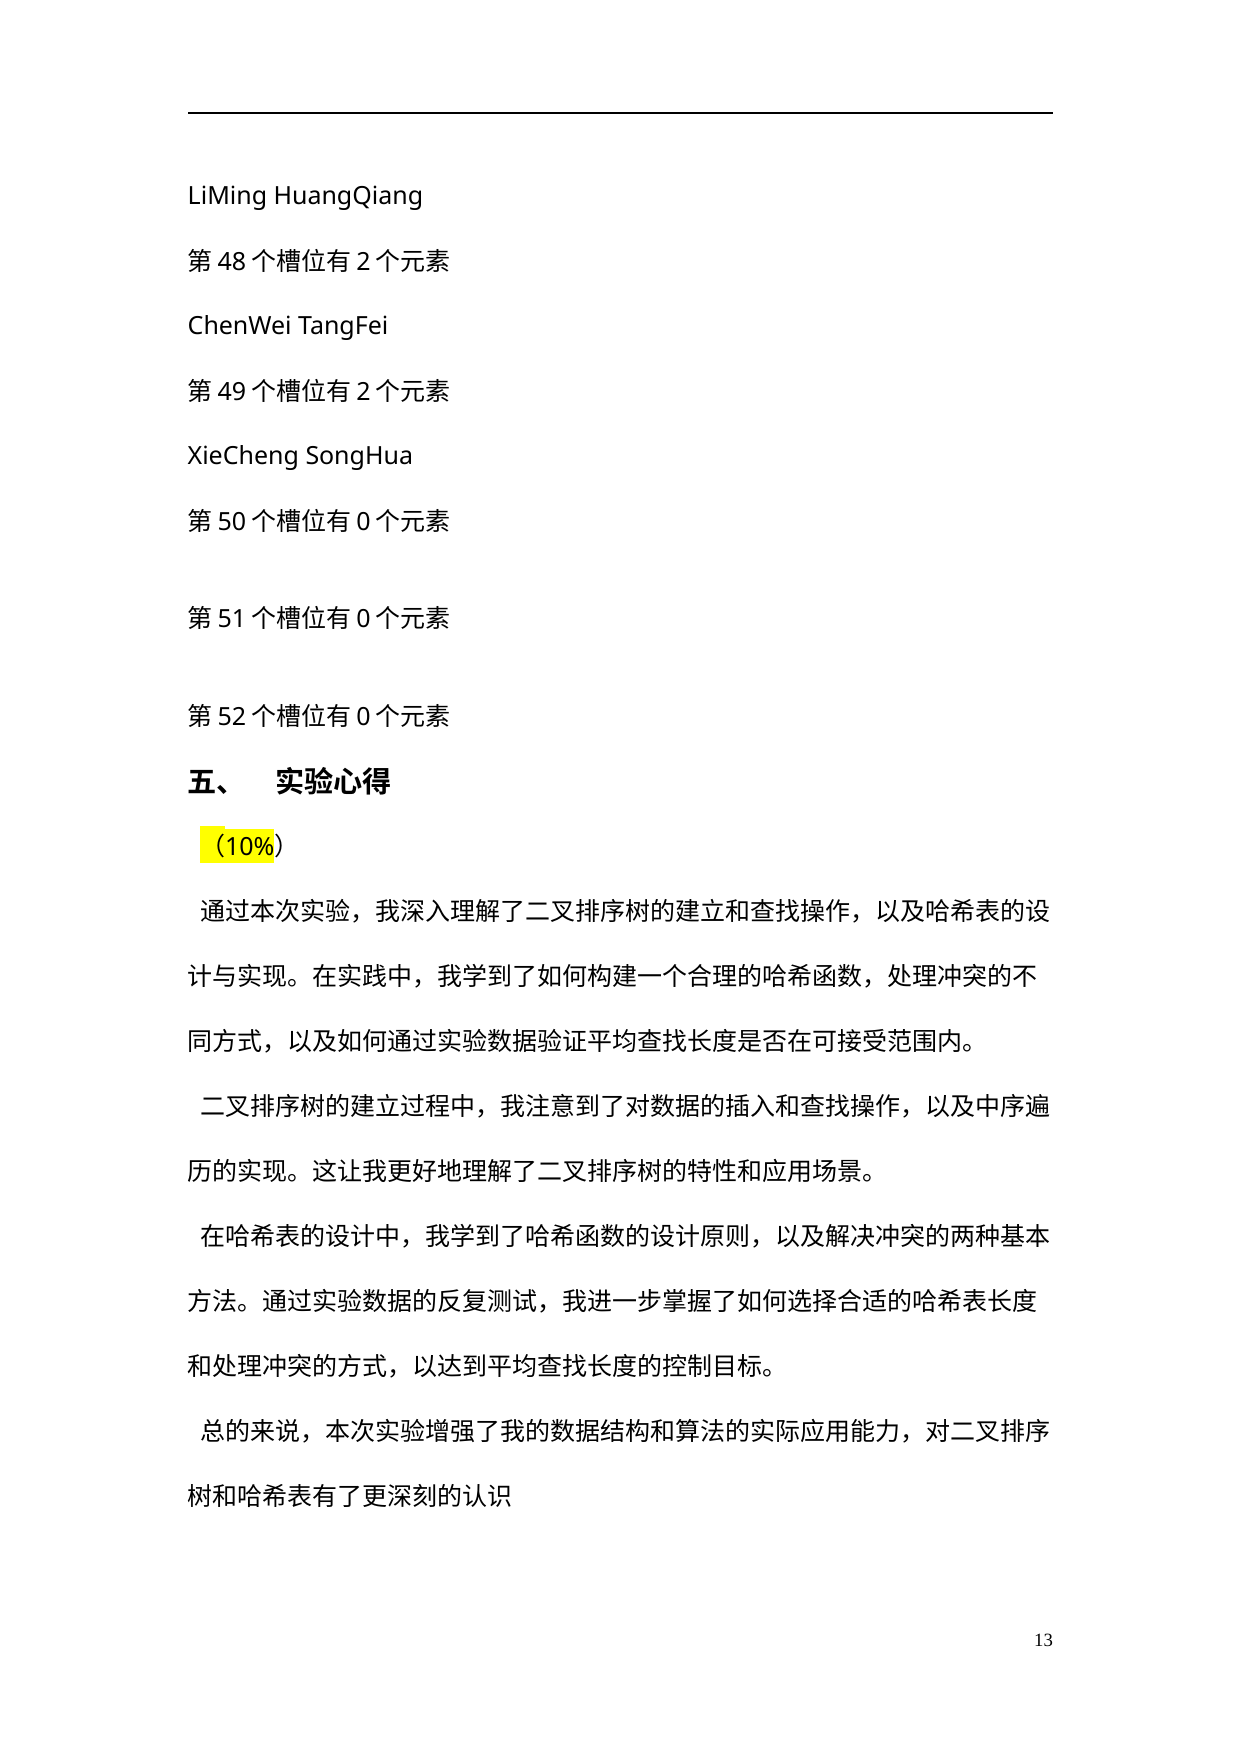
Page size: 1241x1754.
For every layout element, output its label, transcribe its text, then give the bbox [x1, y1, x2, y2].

text ChenWei TangFei [187, 292, 1053, 357]
text 在哈希表的设计中，我学到了哈希函数的设计原则，以及解决冲突的两种基本方法。通过实验数据的反复测试，我进一步掌握了如何选择合适的哈希表长度和处理冲突的方式，以达到平均查找长度的控制目标。 [187, 1202, 1053, 1397]
text 总的来说，本次实验增强了我的数据结构和算法的实际应用能力，对二叉排序树和哈希表有了更深刻的认识 [187, 1397, 1053, 1527]
text 第52个槽位有0个元素 [187, 682, 1053, 747]
text 第49个槽位有2个元素 [187, 357, 1053, 422]
text 通过本次实验，我深入理解了二叉排序树的建立和查找操作，以及哈希表的设计与实现。在实践中，我学到了如何构建一个合理的哈希函数，处理冲突的不同方式，以及如何通过实验数据验证平均查找长度是否在可接受范围内。 [187, 877, 1053, 1072]
text 二叉排序树的建立过程中，我注意到了对数据的插入和查找操作，以及中序遍历的实现。这让我更好地理解了二叉排序树的特性和应用场景。 [187, 1072, 1053, 1202]
text （10%） [187, 812, 1053, 877]
text LiMing HuangQiang [187, 162, 1053, 227]
text XieCheng SongHua [187, 422, 1053, 487]
text 第51个槽位有0个元素 [187, 584, 1053, 649]
text 第48个槽位有2个元素 [187, 227, 1053, 292]
text 第50个槽位有0个元素 [187, 487, 1053, 552]
list 实验心得 [187, 747, 1053, 812]
